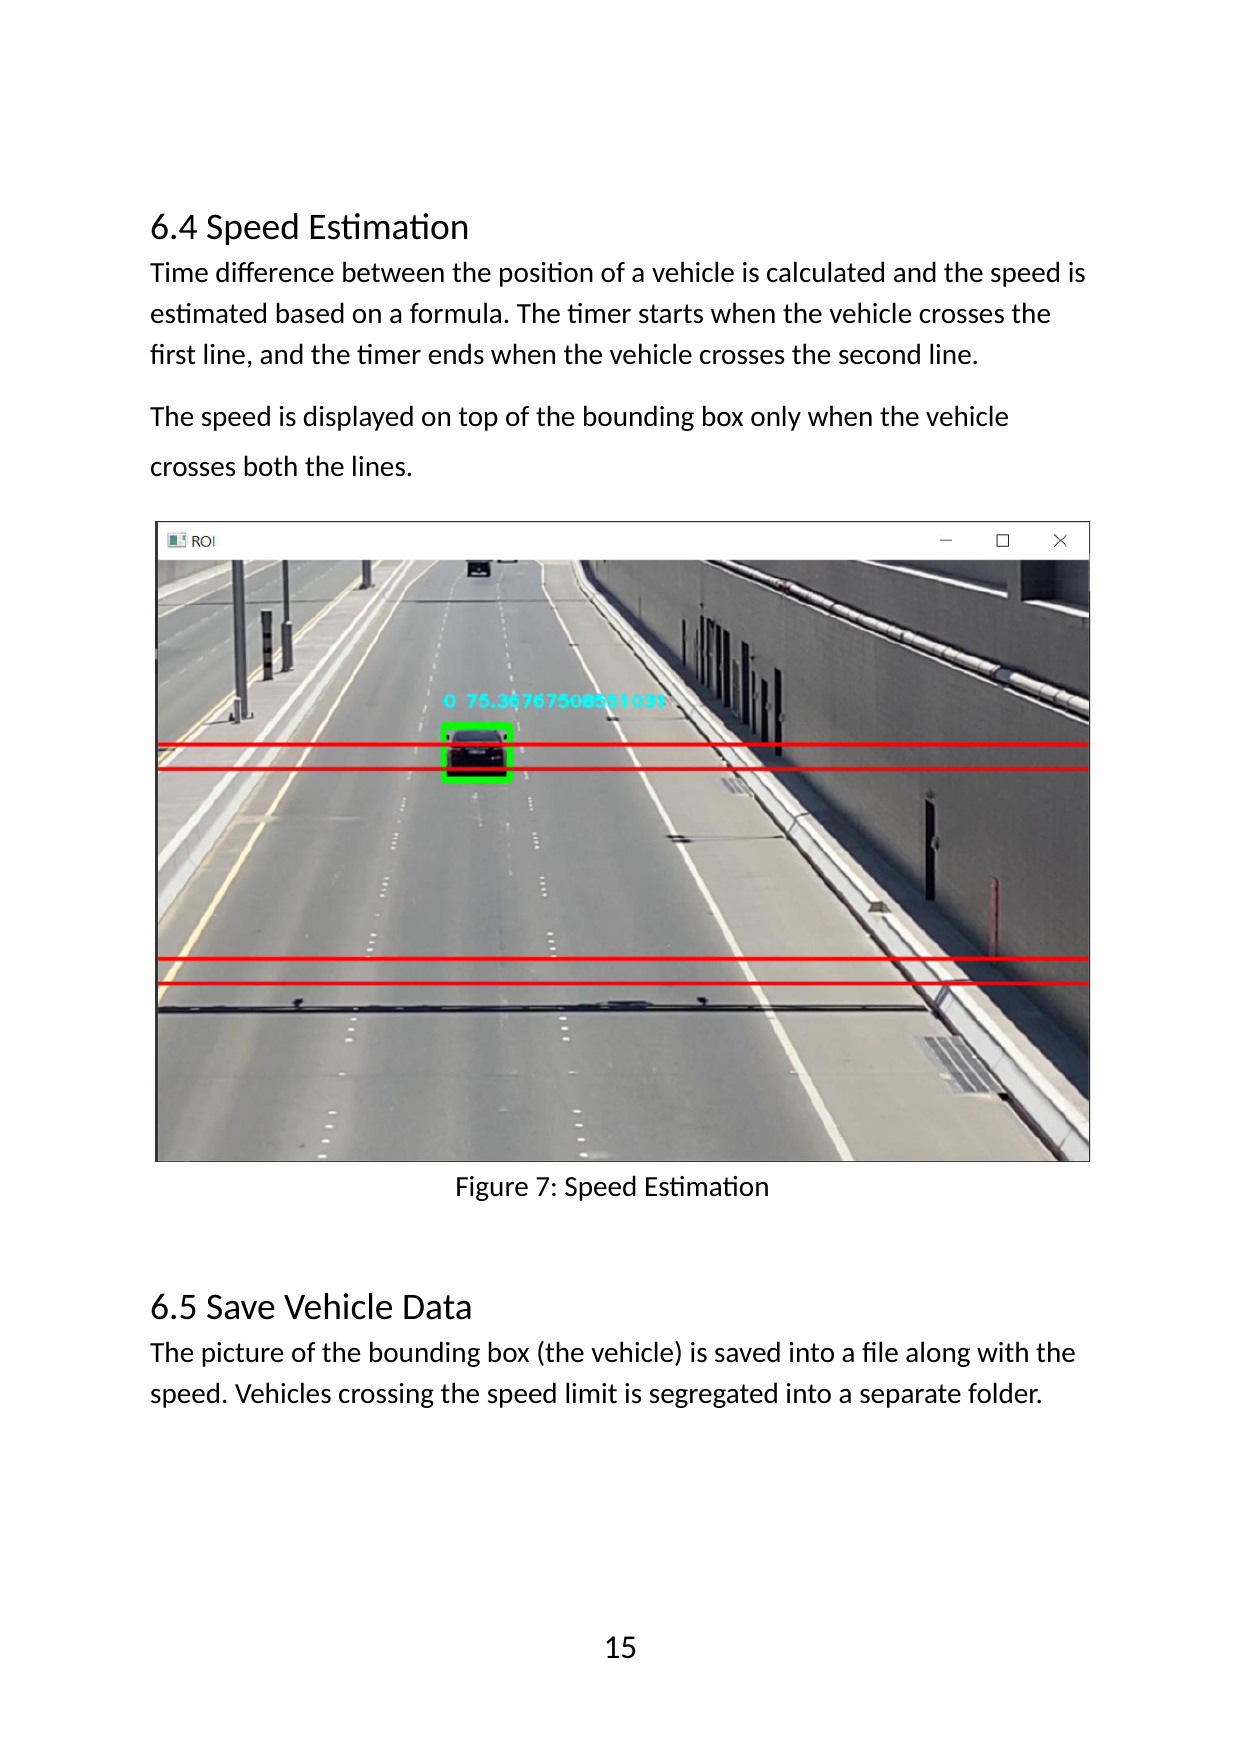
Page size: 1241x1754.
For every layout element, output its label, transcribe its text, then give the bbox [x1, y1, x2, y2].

text The speed is displayed on top of the bounding box only when the vehicle crosses both the lines. [150, 398, 1090, 486]
text 6.4 Speed Estimation Time difference between the position of a vehicle is calculated and the speed is estimated based on a formula. The timer starts when the vehicle crosses the first line, and the timer ends when the vehicle crosses the second line. [150, 203, 1090, 372]
text Figure 7: Speed Estimation [150, 1164, 1090, 1204]
picture [150, 513, 1091, 1164]
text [150, 1283, 1090, 1411]
